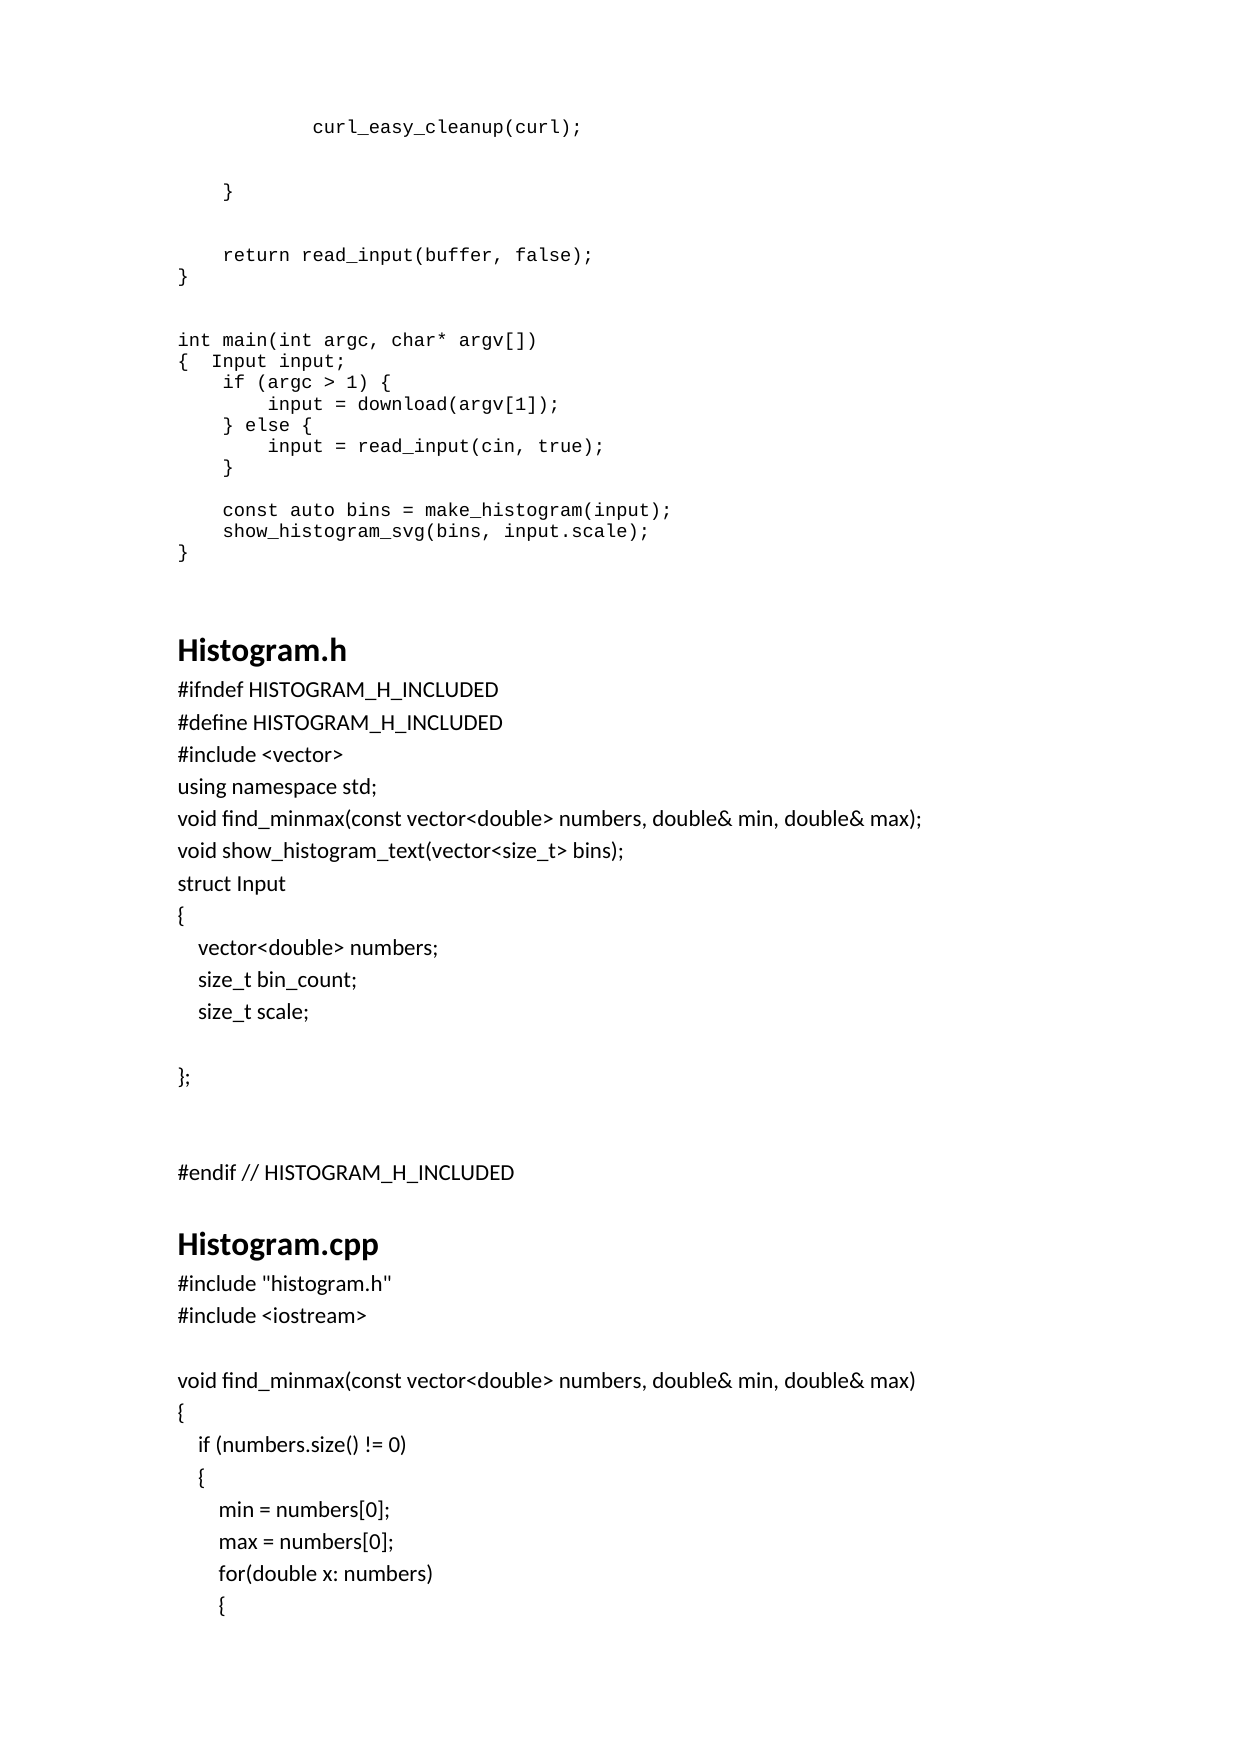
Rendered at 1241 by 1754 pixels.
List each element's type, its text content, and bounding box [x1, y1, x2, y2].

text size_t bin_count; [177, 965, 1152, 993]
text min = numbers[0]; [177, 1495, 1152, 1523]
text input = read_input(cin, true); [177, 437, 1152, 458]
text struct Input [177, 869, 1152, 897]
text #ifndef HISTOGRAM_H_INCLUDED [177, 676, 1152, 703]
text }; [177, 1062, 1152, 1090]
text show_histogram_svg(bins, input.scale); [177, 522, 1152, 543]
text size_t scale; [177, 997, 1152, 1025]
text const auto bins = make_histogram(input); [177, 501, 1152, 522]
text } [177, 182, 1152, 203]
text } [177, 458, 1152, 479]
text { [177, 1398, 1152, 1426]
text Histogram.h [177, 629, 1152, 669]
text if (numbers.size() != 0) [177, 1430, 1152, 1458]
text int main(int argc, char* argv[]) [177, 331, 1152, 352]
text if (argc > 1) { [177, 373, 1152, 394]
text Histogram.cpp [177, 1223, 1152, 1263]
text #include <iostream> [177, 1302, 1152, 1330]
text } [177, 267, 1152, 288]
text using namespace std; [177, 772, 1152, 800]
text void show_histogram_text(vector<size_t> bins); [177, 836, 1152, 864]
text void find_minmax(const vector<double> numbers, double& min, double& max); [177, 804, 1152, 832]
text #include <vector> [177, 740, 1152, 768]
text { [177, 901, 1152, 929]
text { [177, 1591, 1152, 1619]
text return read_input(buffer, false); [177, 246, 1152, 267]
text curl_easy_cleanup(curl); [177, 118, 1152, 139]
text #include "histogram.h" [177, 1269, 1152, 1297]
text for(double x: numbers) [177, 1559, 1152, 1587]
text } [177, 543, 1152, 564]
text { [177, 1463, 1152, 1491]
text } else { [177, 416, 1152, 437]
text input = download(argv[1]); [177, 394, 1152, 416]
text vector<double> numbers; [177, 933, 1152, 961]
text #endif // HISTOGRAM_H_INCLUDED [177, 1158, 1152, 1186]
text max = numbers[0]; [177, 1527, 1152, 1555]
text #define HISTOGRAM_H_INCLUDED [177, 708, 1152, 736]
text void find_minmax(const vector<double> numbers, double& min, double& max) [177, 1366, 1152, 1394]
text { Input input; [177, 352, 1152, 373]
